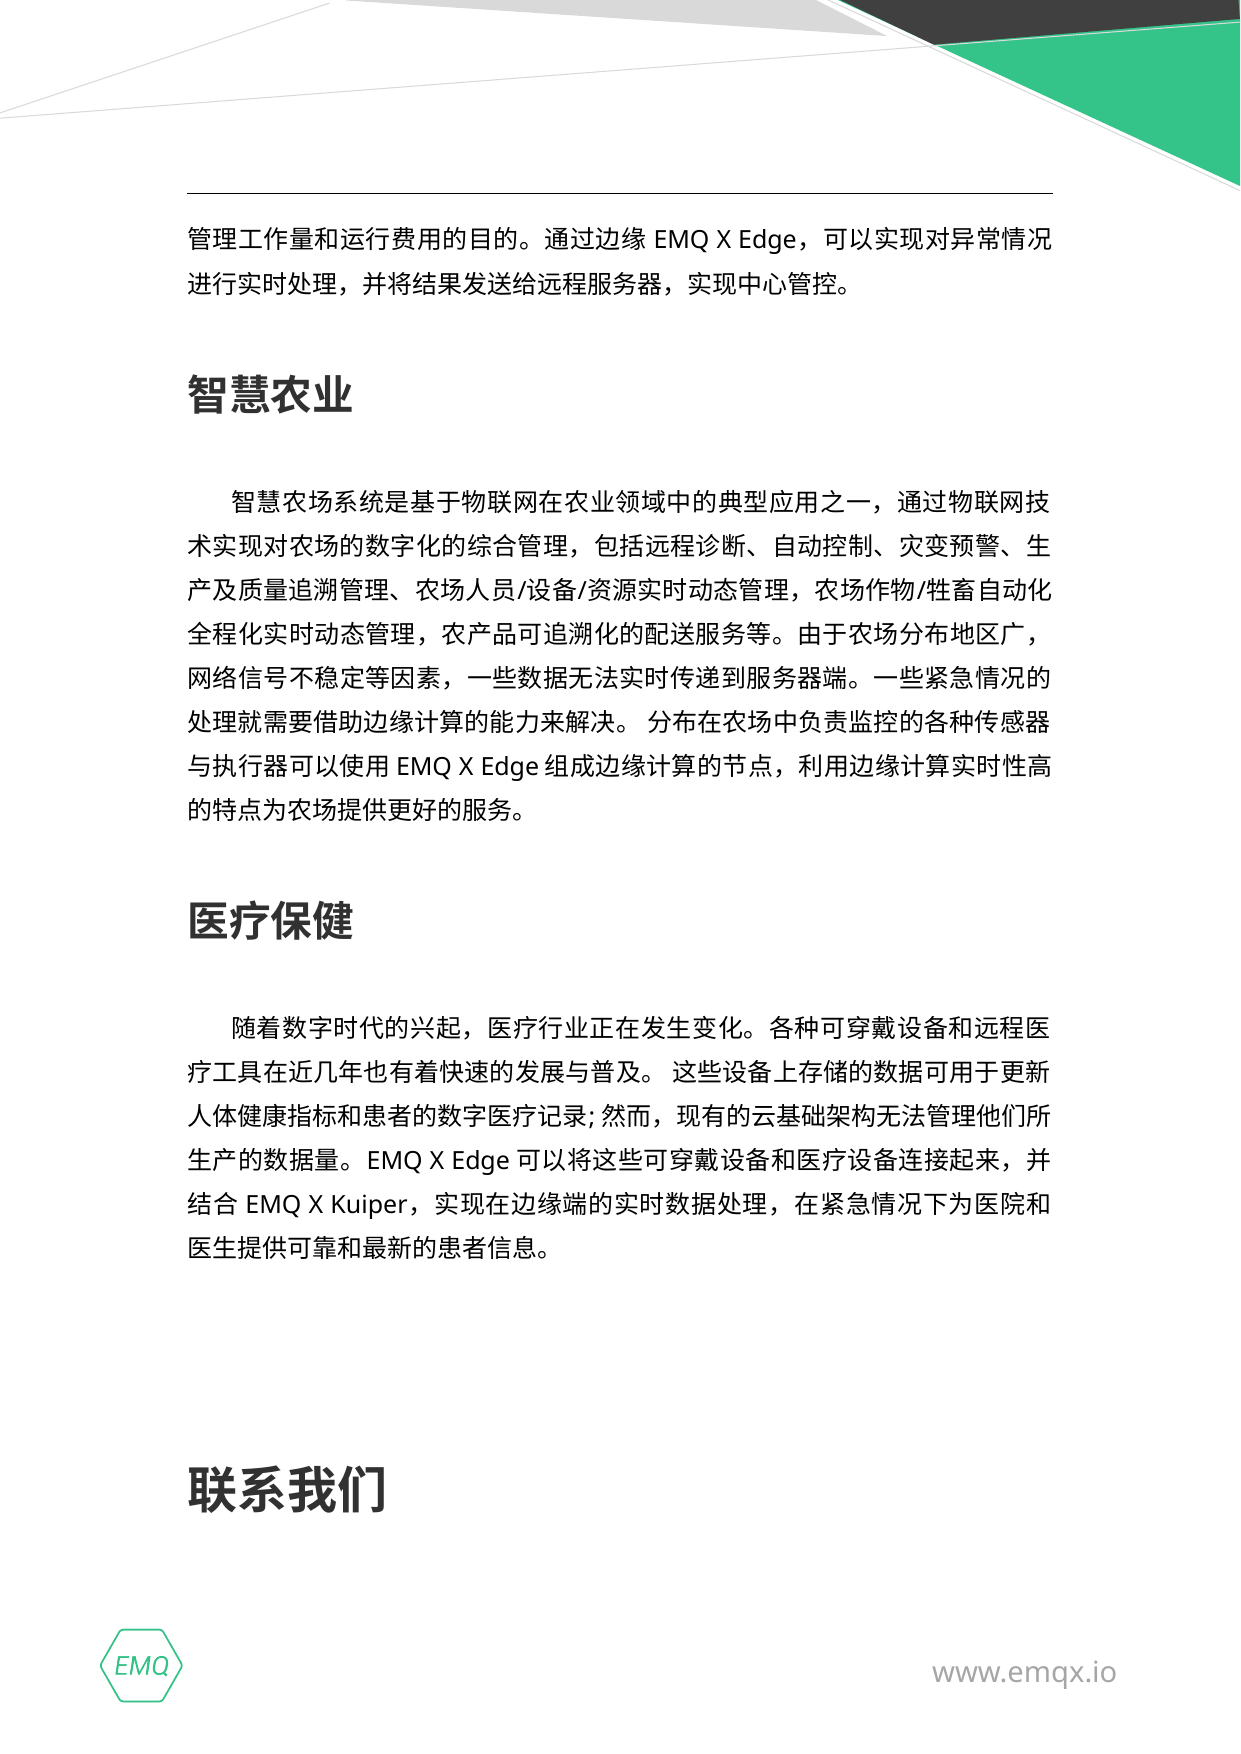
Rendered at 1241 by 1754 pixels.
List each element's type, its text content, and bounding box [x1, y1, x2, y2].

text 智慧农业 [187, 348, 1053, 436]
picture [91, 1621, 190, 1711]
text 联系我们 [187, 1442, 1053, 1531]
text 智慧农场系统是基于物联网在农业领域中的典型应用之一，通过物联网技术实现对农场的数字化的综合管理，包括远程诊断、自动控制、灾变预警、生产及质量追溯管理、农场人员/设备/资源实时动态管理，农场作物/牲畜自动化全程化实时动态管理，农产品可追溯化的配送服务等。由于农场分布地区广，网络信号不稳定等因素，一些数据无法实时传递到服务器端。一些紧急情况的处理就需要借助边缘计算的能力来解决。 分布在农场中负责监控的各种传感器与执行器可以使用EMQ X Edge组成边缘计算的节点，利用边缘计算实时性高的特点为农场提供更好的服务。 [187, 478, 1053, 831]
text 随着数字时代的兴起，医疗行业正在发生变化。各种可穿戴设备和远程医疗工具在近几年也有着快速的发展与普及。 这些设备上存储的数据可用于更新人体健康指标和患者的数字医疗记录; 然而，现有的云基础架构无法管理他们所生产的数据量。EMQ X Edge可以将这些可穿戴设备和医疗设备连接起来，并结合 EMQ X Kuiper，实现在边缘端的实时数据处理，在紧急情况下为医院和医生提供可靠和最新的患者信息。 [187, 1004, 1053, 1269]
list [187, 216, 1053, 304]
text 医疗保健 [187, 875, 1053, 963]
